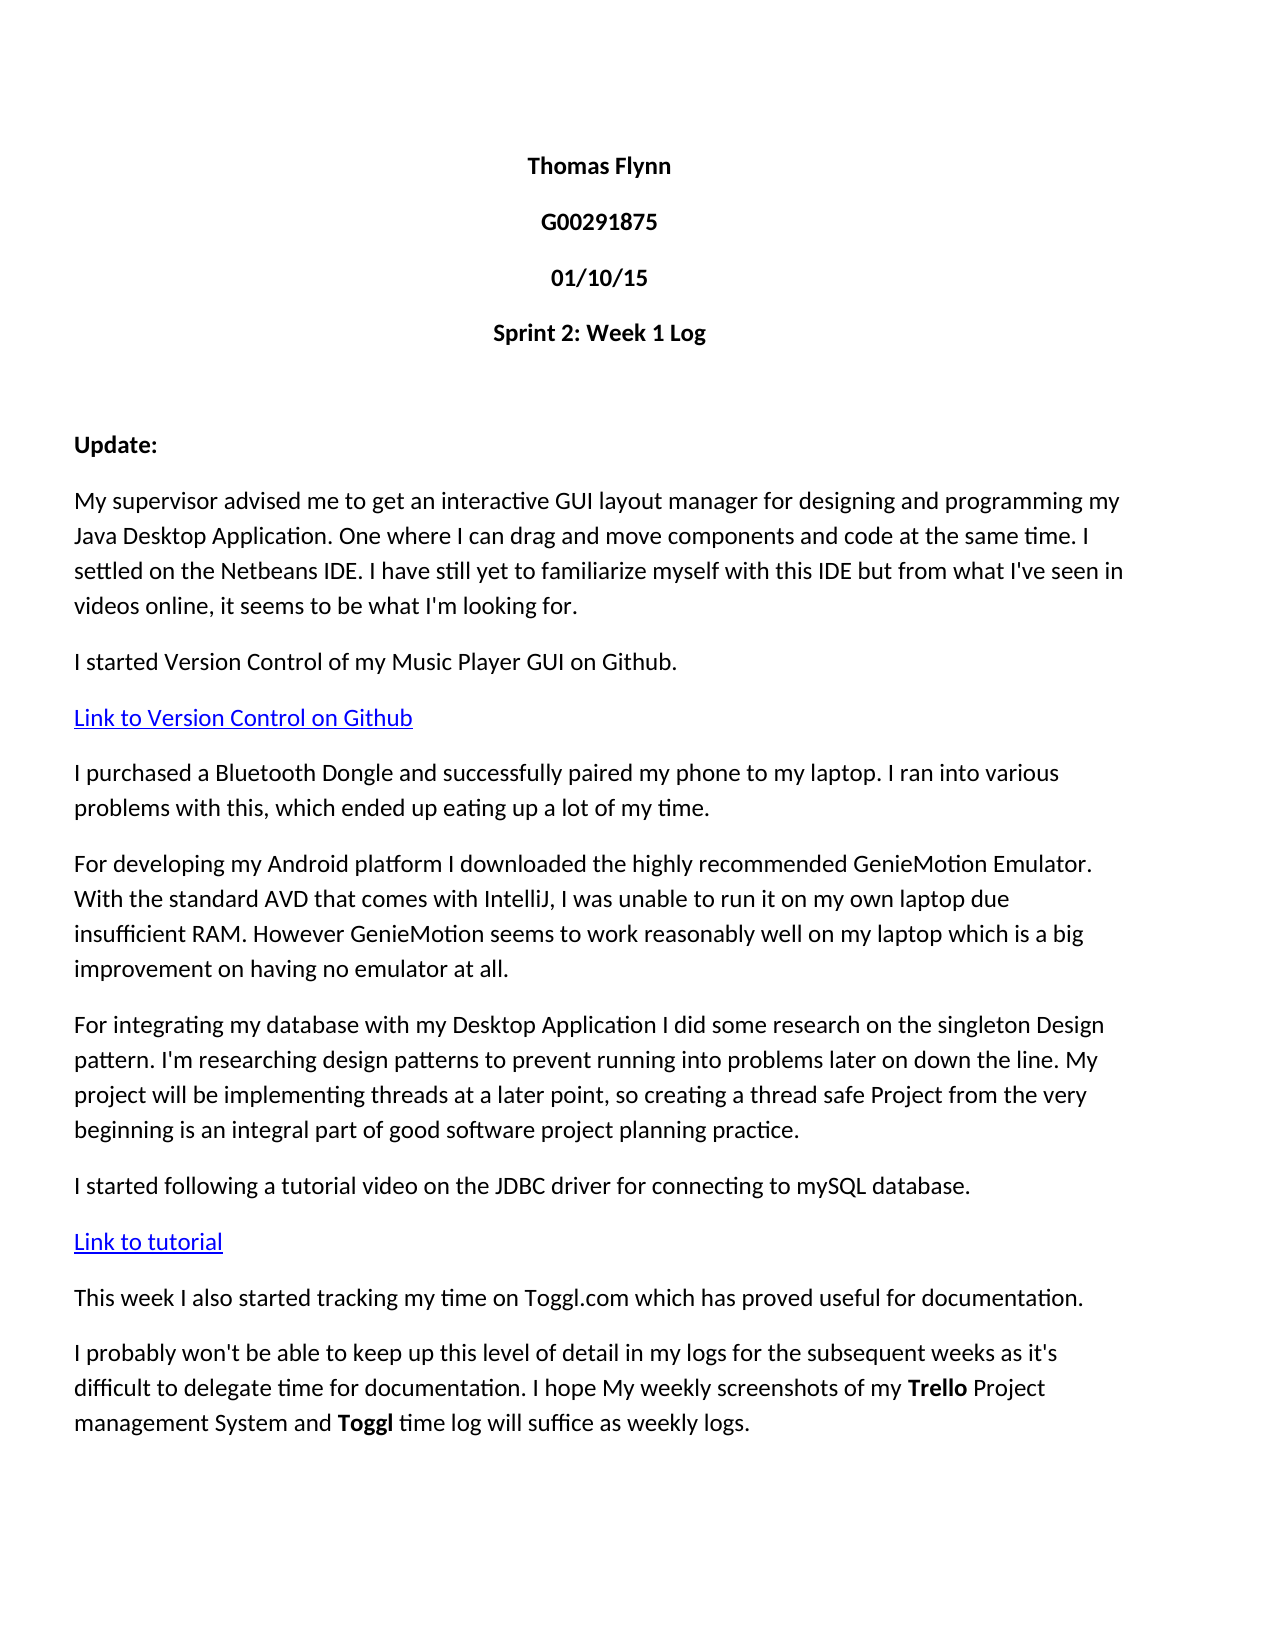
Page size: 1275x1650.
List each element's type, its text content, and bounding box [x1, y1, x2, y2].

text Link to tutorial [74, 1226, 1125, 1256]
text I started following a tutorial video on the JDBC driver for connecting to mySQL database. [74, 1170, 1125, 1201]
text Update: [74, 429, 1125, 460]
text For integrating my database with my Desktop Application I did some research on the singleton Design pattern. I'm researching design patterns to prevent running into problems later on down the line. My project will be implementing threads at a later point, so creating a thread safe Project from the very beginning is an integral part of good software project planning practice. [74, 1009, 1125, 1145]
text Link to Version Control on Github [74, 702, 1125, 732]
text Thomas Flynn [74, 150, 1125, 181]
text I purchased a Bluetooth Dongle and successfully paired my phone to my laptop. I ran into various problems with this, which ended up eating up a lot of my time. [74, 757, 1125, 823]
text I started Version Control of my Music Player GUI on Github. [74, 646, 1125, 676]
text G00291875 [74, 206, 1125, 236]
text My supervisor advised me to get an interactive GUI layout manager for designing and programming my Java Desktop Application. One where I can drag and move components and code at the same time. I settled on the Netbeans IDE. I have still yet to familiarize myself with this IDE but from what I've seen in videos online, it seems to be what I'm looking for. [74, 485, 1125, 621]
text Sprint 2: Week 1 Log [74, 317, 1125, 348]
text 01/10/15 [74, 262, 1125, 292]
text This week I also started tracking my time on Toggl.com which has proved useful for documentation. [74, 1282, 1125, 1312]
text I probably won't be able to keep up this level of detail in my logs for the subsequent weeks as it's difficult to delegate time for documentation. I hope My weekly screenshots of my Trello Project management System and Toggl time log will suffice as weekly logs. [74, 1337, 1125, 1438]
text For developing my Android platform I downloaded the highly recommended GenieMotion Emulator. With the standard AVD that comes with IntelliJ, I was unable to run it on my own laptop due insufficient RAM. However GenieMotion seems to work reasonably well on my laptop which is a big improvement on having no emulator at all. [74, 848, 1125, 984]
